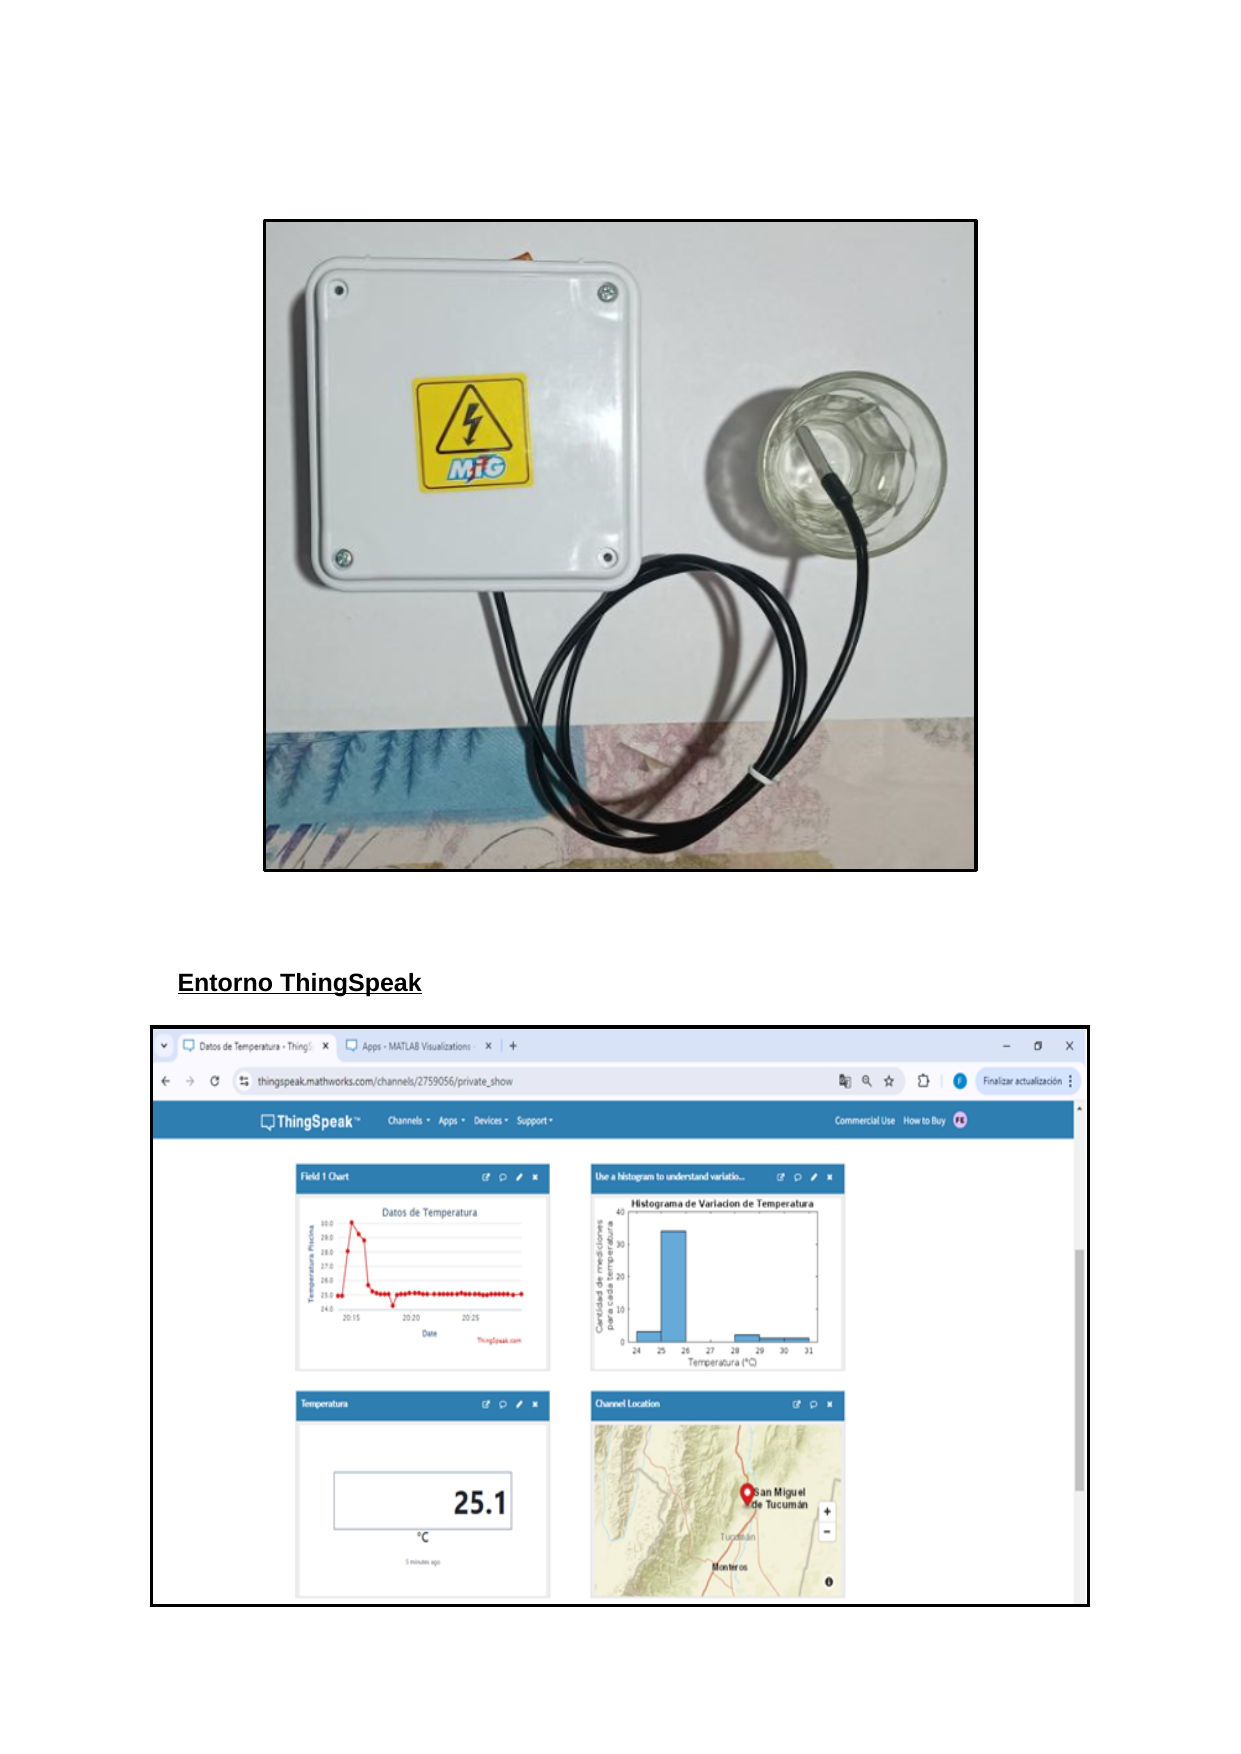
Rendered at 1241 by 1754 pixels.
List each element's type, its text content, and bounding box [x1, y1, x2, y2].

picture [153, 1029, 1087, 1603]
text Entorno ThingSpeak [177, 968, 1063, 997]
picture [266, 222, 974, 869]
